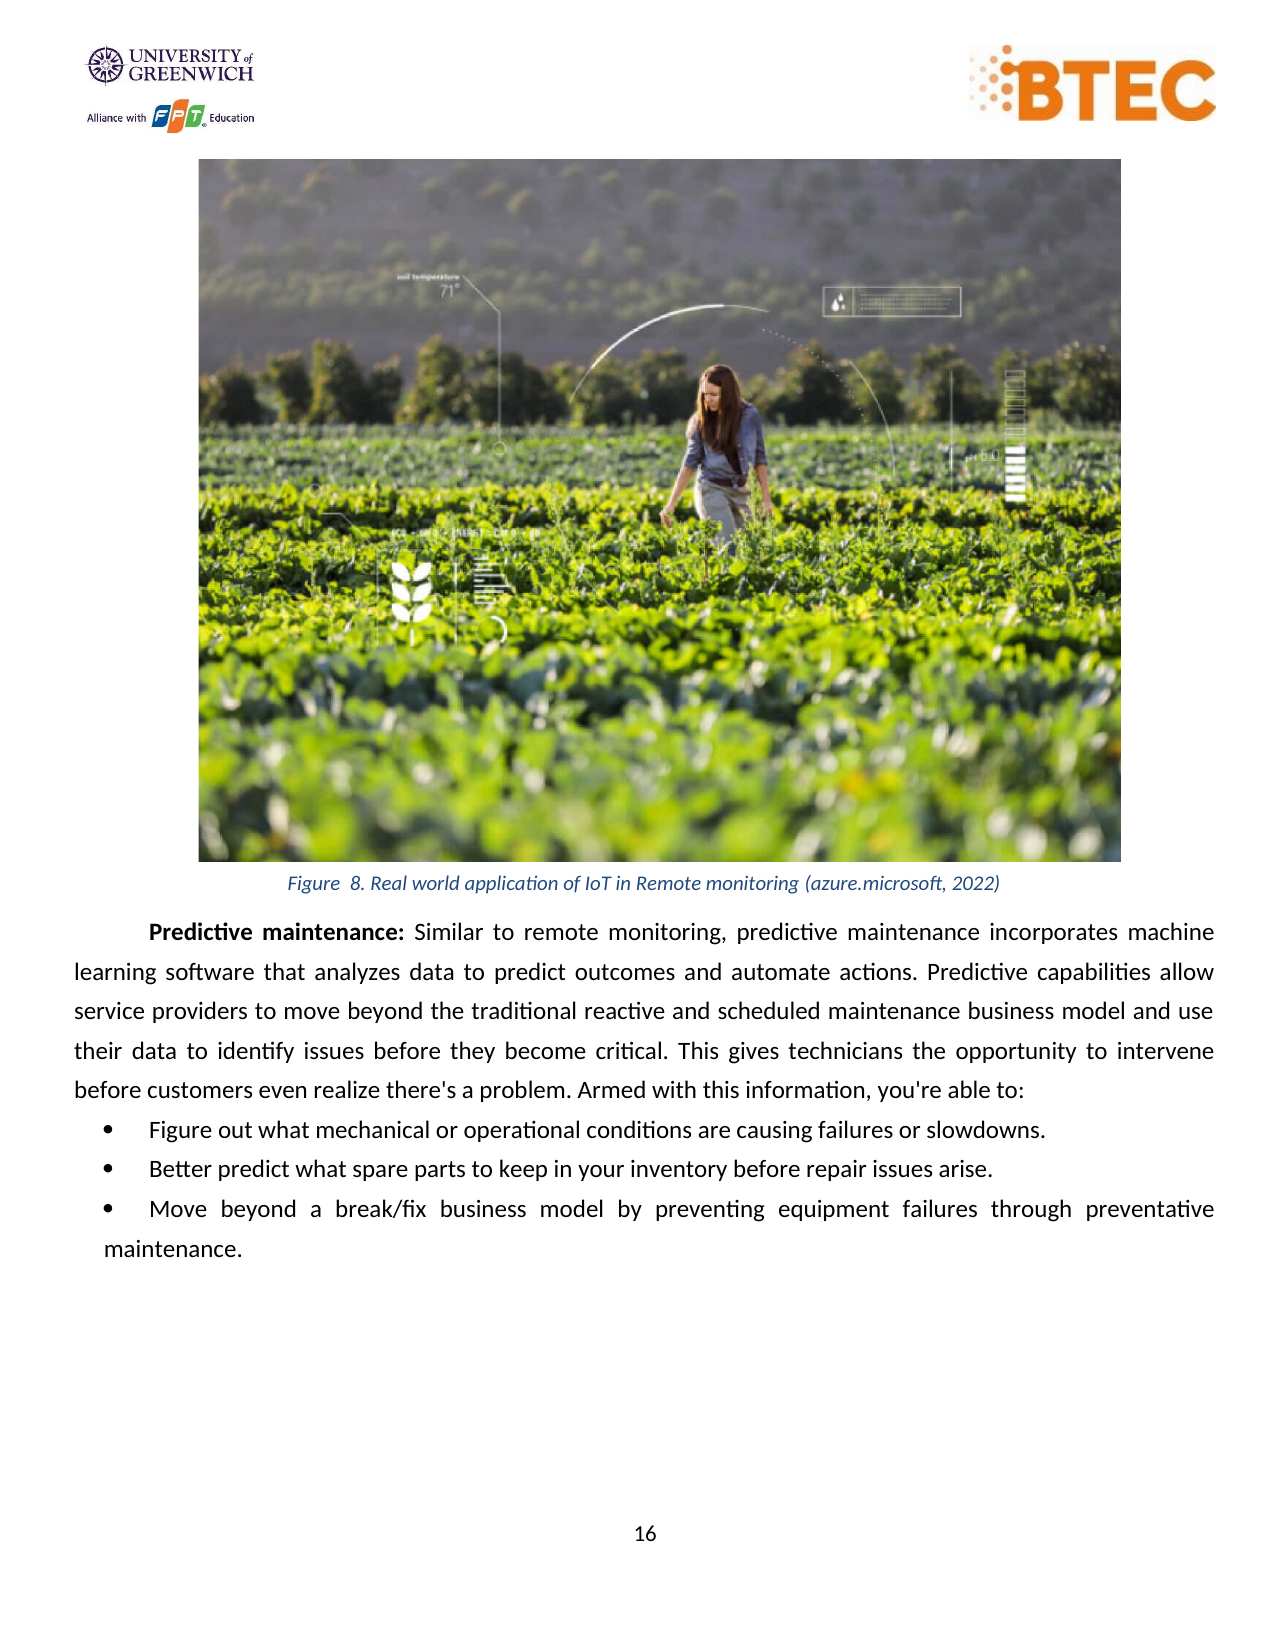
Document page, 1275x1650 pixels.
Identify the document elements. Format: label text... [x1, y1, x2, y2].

picture [73, 32, 267, 144]
text Predictive maintenance: Similar to remote monitoring, predictive maintenance incorporates machine learning software that analyzes data to predict outcomes and automate actions. Predictive capabilities allow service providers to move beyond the traditional reactive and scheduled maintenance business model and use their data to identify issues before they become critical. This gives technicians the opportunity to intervene before customers even realize there's a problem. Armed with this information, you're able to: [74, 916, 1216, 1105]
picture [198, 159, 1121, 862]
text Figure 8. Real world application of IoT in Remote monitoring [74, 870, 1216, 895]
picture [969, 45, 1216, 121]
list Move beyond a break/fix business model by preventing equipment failures through preventative maintenance. [103, 1193, 1216, 1263]
list Better predict what spare parts to keep in your inventory before repair issues arise. [103, 1153, 1216, 1184]
list Figure out what mechanical or operational conditions are causing failures or slowdowns. [103, 1114, 1216, 1144]
